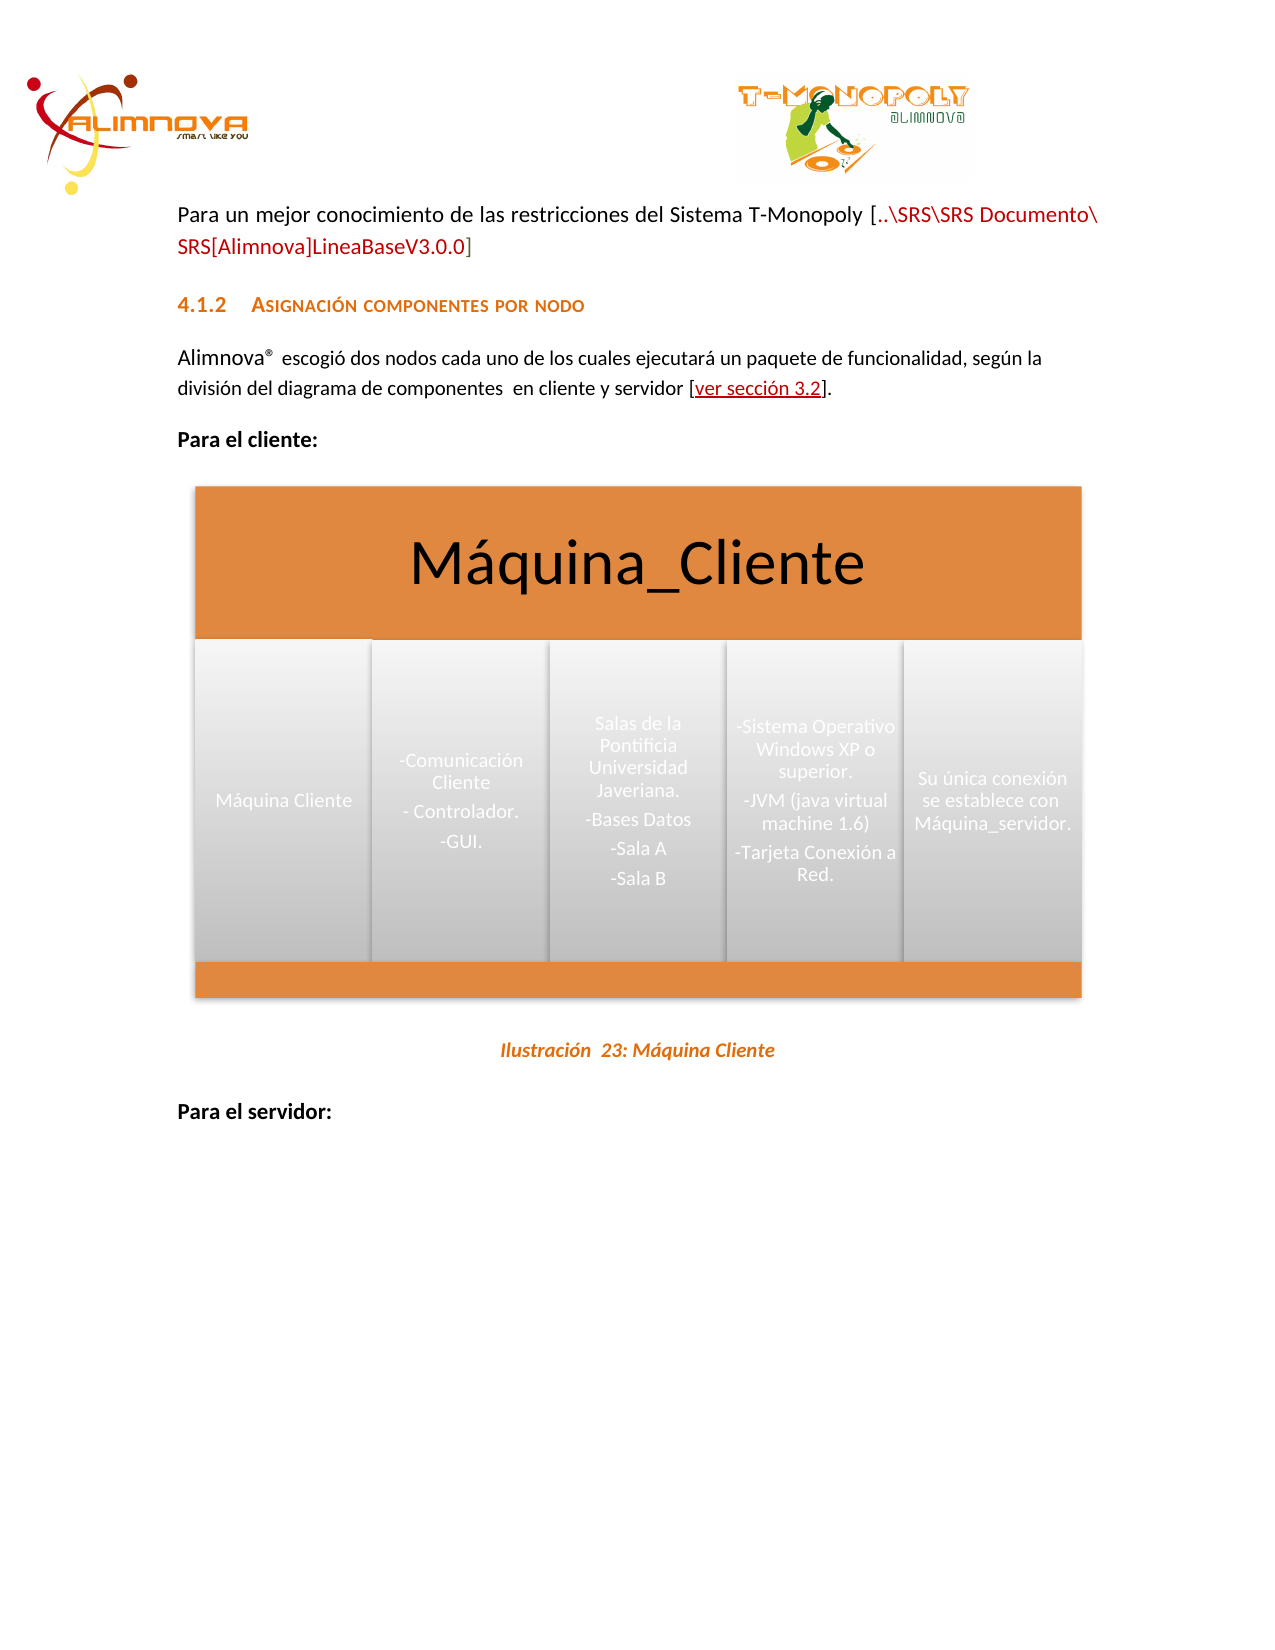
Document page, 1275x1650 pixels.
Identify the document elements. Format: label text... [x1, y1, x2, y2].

picture [24, 73, 249, 196]
subtitle Ilustración 23: Máquina Cliente [177, 1038, 1098, 1063]
subtitle 4.1.2 Asignación componentes por nodo [177, 290, 1098, 318]
picture [734, 74, 975, 148]
text Para el servidor: [177, 1097, 1098, 1125]
text Para un mejor conocimiento de las restricciones del Sistema T-Monopoly [..\SRS\SRS Documento\SRS[Alimnova]LineaBaseV3.0.0] [177, 148, 1098, 260]
text Para el cliente: [177, 425, 1098, 453]
text Alimnova® escogió dos nodos cada uno de los cuales ejecutará un paquete de funcionalidad, según la división del diagrama de componentes en cliente y servidor [ver sección 3.2]. [177, 343, 1098, 400]
